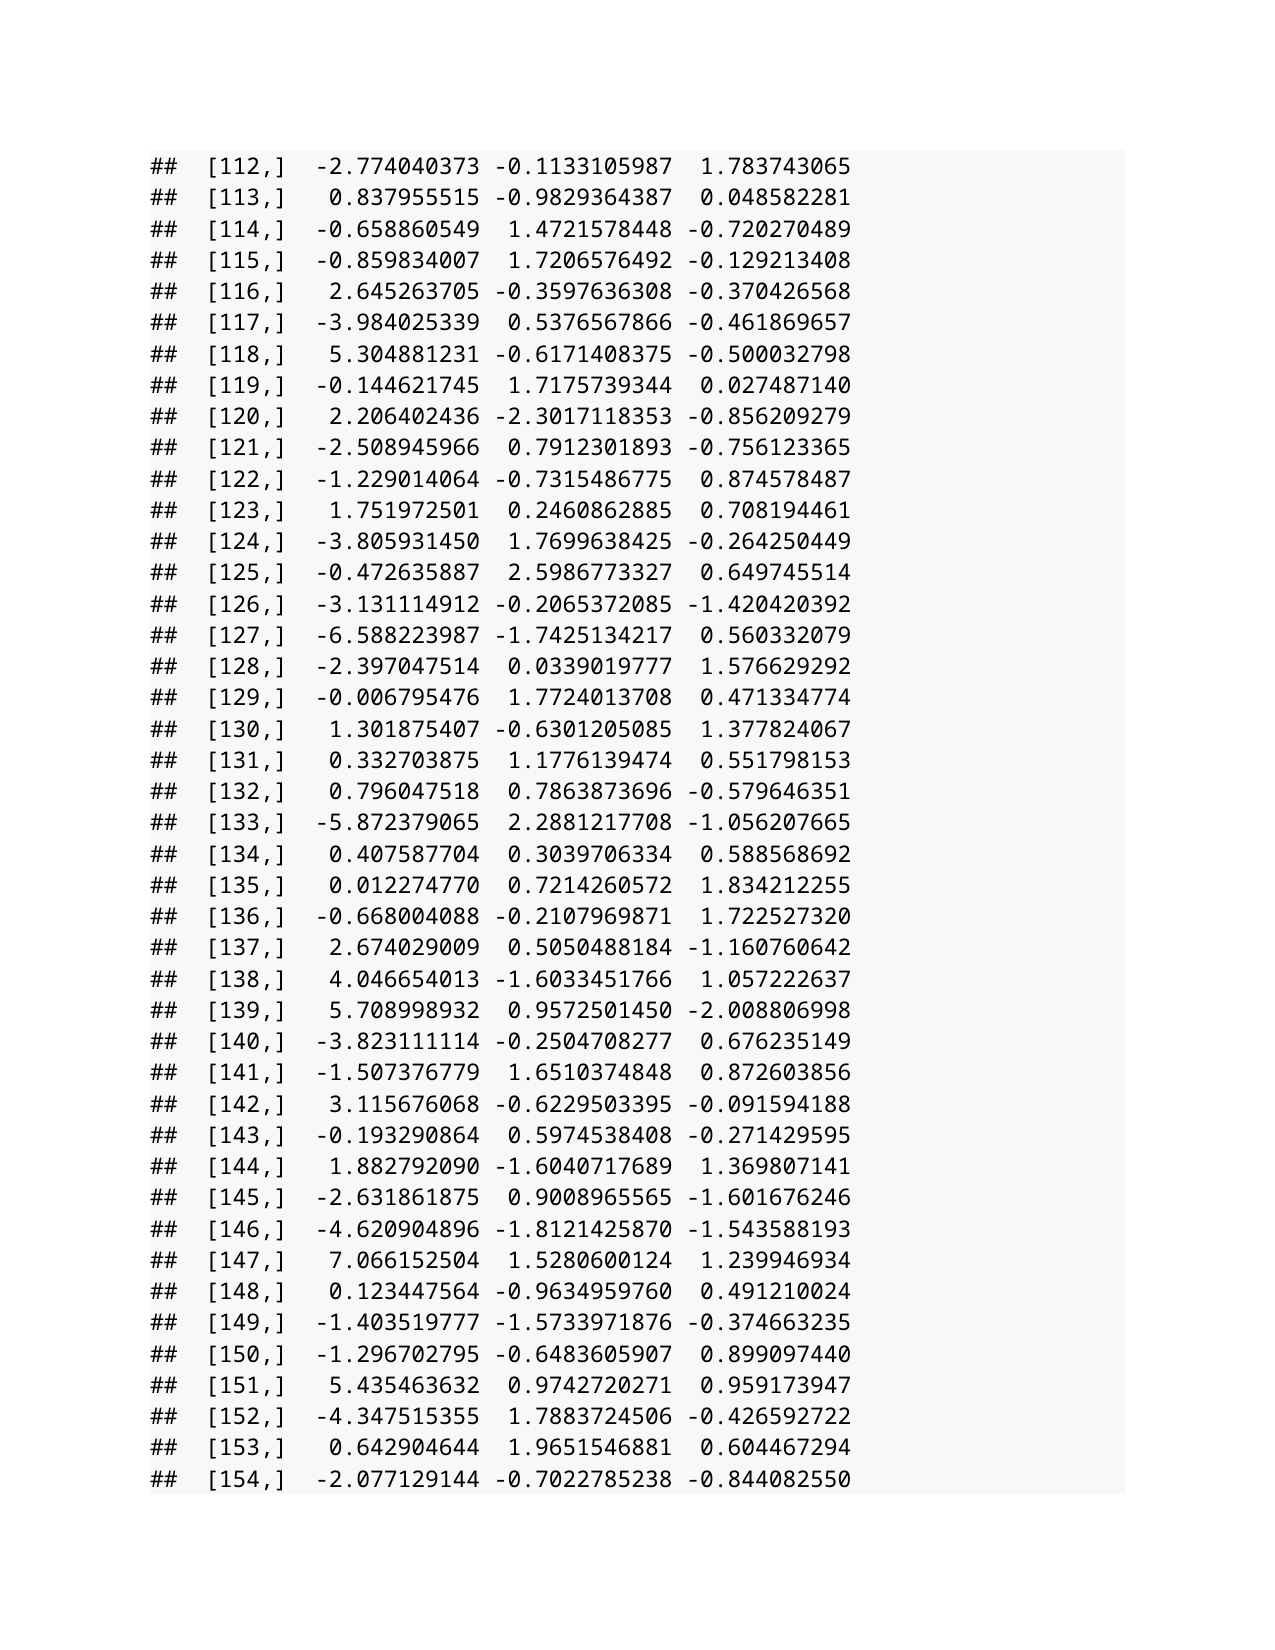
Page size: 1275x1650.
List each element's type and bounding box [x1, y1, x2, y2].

text [150, 150, 1125, 1494]
